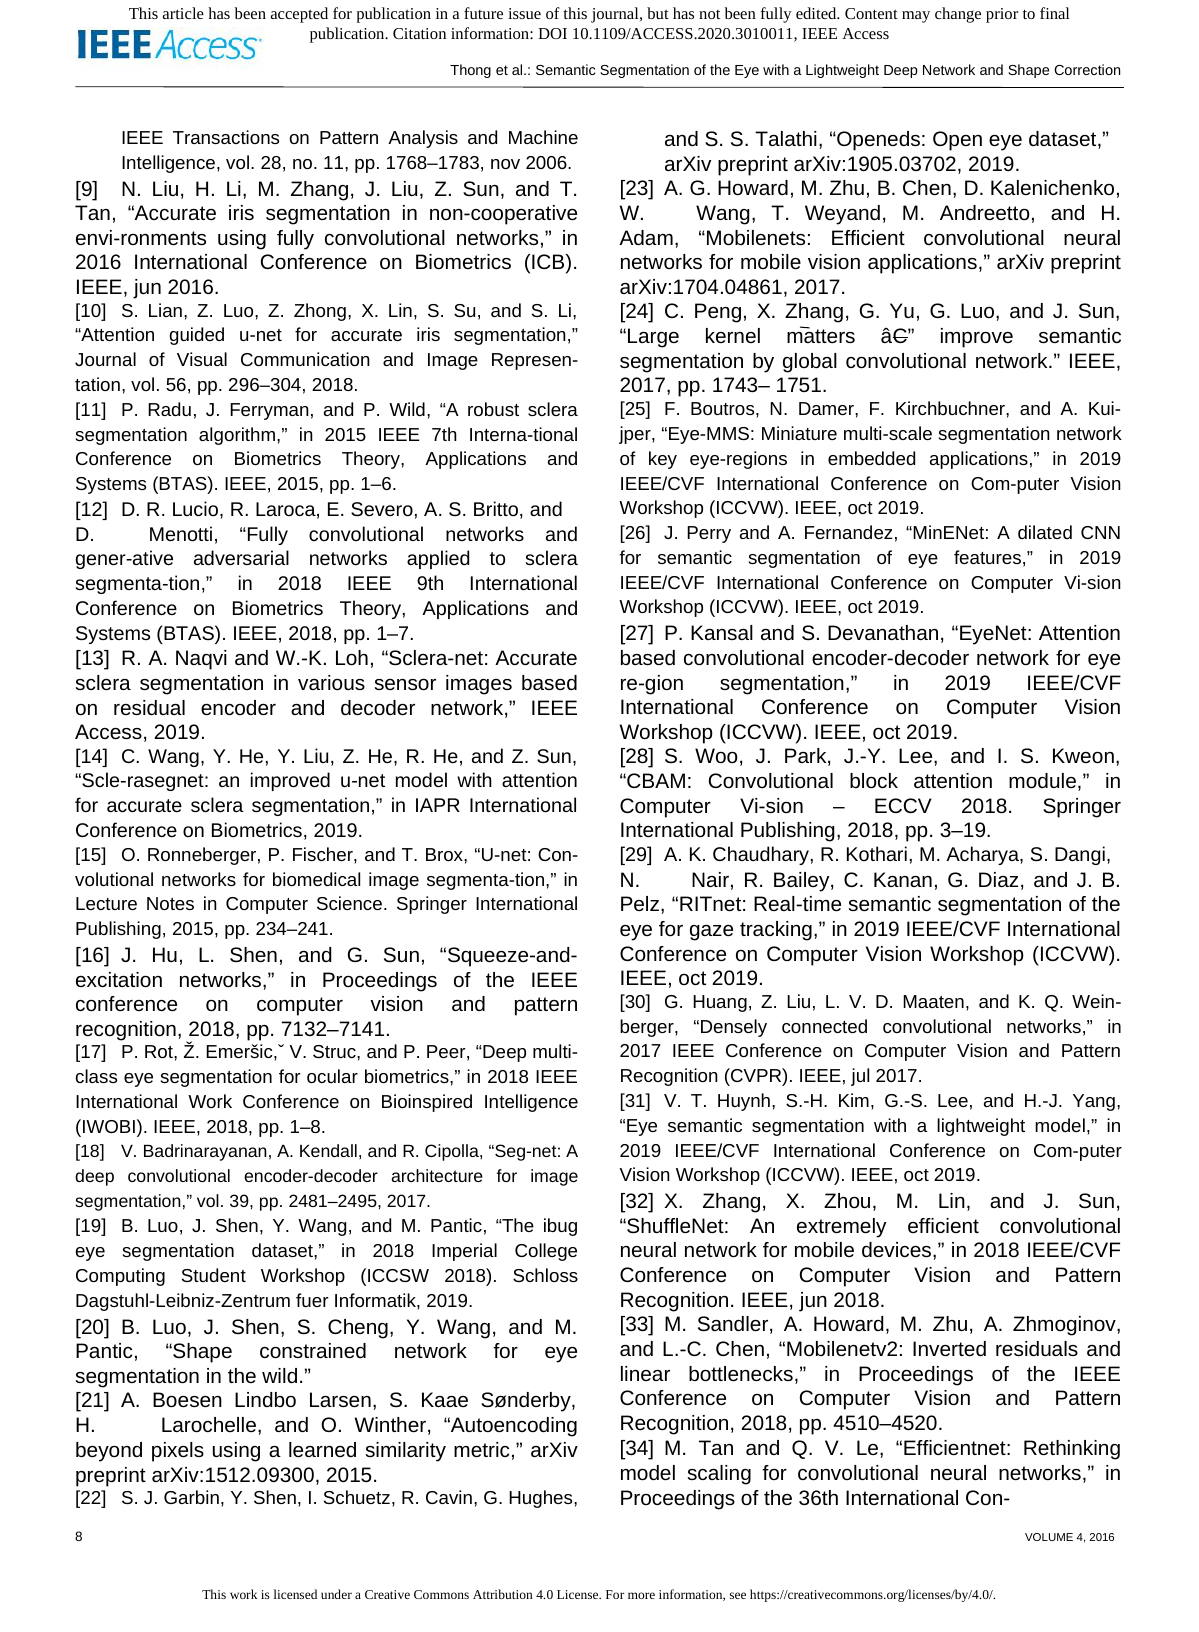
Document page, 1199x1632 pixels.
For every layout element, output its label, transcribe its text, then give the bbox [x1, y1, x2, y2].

list A. G. Howard, M. Zhu, B. Chen, D. Kalenichenko, [619, 176, 1122, 200]
picture [75, 27, 265, 62]
list V. T. Huynh, S.-H. Kim, G.-S. Lee, and H.-J. Yang, “Eye semantic segmentation with a lightweight model,” in 2019 IEEE/CVF International Conference on Com-puter Vision Workshop (ICCVW). IEEE, oct 2019. [619, 1090, 1122, 1186]
list A. Boesen Lindbo Larsen, S. Kaae Sønderby, [75, 1388, 578, 1412]
list C. Wang, Y. He, Y. Liu, Z. He, R. He, and Z. Sun, “Scle-rasegnet: an improved u-net model with attention for accurate sclera segmentation,” in IAPR International Conference on Biometrics, 2019. [75, 745, 578, 841]
list S. J. Garbin, Y. Shen, I. Schuetz, R. Cavin, G. Hughes, [75, 1487, 578, 1509]
list J. Hu, L. Shen, and G. Sun, “Squeeze-and-excitation networks,” in Proceedings of the IEEE conference on computer vision and pattern recognition, 2018, pp. 7132–7141. [75, 943, 578, 1041]
text This work is licensed under a Creative Commons Attribution 4.0 License. For more information, see https://creativecommons.org/licenses/by/4.0/. [75, 1587, 1124, 1602]
list B. Luo, J. Shen, Y. Wang, and M. Pantic, “The ibug eye segmentation dataset,” in 2018 Imperial College Computing Student Workshop (ICCSW 2018). Schloss Dagstuhl-Leibniz-Zentrum fuer Informatik, 2019. [75, 1215, 578, 1311]
list M. Tan and Q. V. Le, “Efficientnet: Rethinking model scaling for convolutional neural networks,” in Proceedings of the 36th International Con- [619, 1435, 1122, 1509]
list A. K. Chaudhary, R. Kothari, M. Acharya, S. Dangi, [619, 843, 1122, 866]
list D. R. Lucio, R. Laroca, E. Severo, A. S. Britto, and [75, 498, 578, 521]
list V. Badrinarayanan, A. Kendall, and R. Cipolla, “Seg-net: A deep convolutional encoder-decoder architecture for image segmentation,” vol. 39, pp. 2481–2495, 2017. [75, 1141, 578, 1211]
list Larochelle, and O. Winther, “Autoencoding beyond pixels using a learned similarity metric,” arXiv preprint arXiv:1512.09300, 2015. [75, 1413, 578, 1486]
list M. Sandler, A. Howard, M. Zhu, A. Zhmoginov, and L.-C. Chen, “Mobilenetv2: Inverted residuals and linear bottlenecks,” in Proceedings of the IEEE Conference on Computer Vision and Pattern Recognition, 2018, pp. 4510–4520. [619, 1312, 1122, 1434]
list F. Boutros, N. Damer, F. Kirchbuchner, and A. Kui-jper, “Eye-MMS: Miniature multi-scale segmentation network of key eye-regions in embedded applications,” in 2019 IEEE/CVF International Conference on Com-puter Vision Workshop (ICCVW). IEEE, oct 2019. [619, 398, 1122, 519]
list G. Huang, Z. Liu, L. V. D. Maaten, and K. Q. Wein-berger, “Densely connected convolutional networks,” in 2017 IEEE Conference on Computer Vision and Pattern Recognition (CVPR). IEEE, jul 2017. [619, 991, 1122, 1087]
list C. Peng, X. Zhang, G. Yu, G. Luo, and J. Sun, “Large kernel matters âC” improve semantic segmentation by global convolutional network.” IEEE, 2017, pp. 1743– 1751. [619, 299, 1122, 397]
list B. Luo, J. Shen, S. Cheng, Y. Wang, and M. Pantic, “Shape constrained network for eye segmentation in the wild.” [75, 1314, 578, 1388]
text and S. S. Talathi, “Openeds: Open eye dataset,” arXiv preprint arXiv:1905.03702, 2019. [664, 127, 1122, 175]
list Nair, R. Bailey, C. Kanan, G. Diaz, and J. B. Pelz, “RITnet: Real-time semantic segmentation of the eye for gaze tracking,” in 2019 IEEE/CVF International Conference on Computer Vision Workshop (ICCVW). IEEE, oct 2019. [619, 868, 1122, 990]
list R. A. Naqvi and W.-K. Loh, “Sclera-net: Accurate sclera segmentation in various sensor images based on residual encoder and decoder network,” IEEE Access, 2019. [75, 646, 578, 744]
list P. Kansal and S. Devanathan, “EyeNet: Attention based convolutional encoder-decoder network for eye re-gion segmentation,” in 2019 IEEE/CVF International Conference on Computer Vision Workshop (ICCVW). IEEE, oct 2019. [619, 621, 1122, 743]
list J. Perry and A. Fernandez, “MinENet: A dilated CNN for semantic segmentation of eye features,” in 2019 IEEE/CVF International Conference on Computer Vi-sion Workshop (ICCVW). IEEE, oct 2019. [619, 522, 1122, 618]
text Thong et al.: Semantic Segmentation of the Eye with a Lightweight Deep Network and Shape Correction [75, 62, 1122, 79]
text 8 VOLUME 4, 2016 [75, 1529, 1122, 1544]
text This article has been accepted for publication in a future issue of this journal, but has not been fully edited. Content may change prior to final publication. Citation information: DOI 10.1109/ACCESS.2020.3010011, IEEE Access [104, 4, 1095, 43]
list P. Radu, J. Ferryman, and P. Wild, “A robust sclera segmentation algorithm,” in 2015 IEEE 7th Interna-tional Conference on Biometrics Theory, Applications and Systems (BTAS). IEEE, 2015, pp. 1–6. [75, 399, 578, 494]
list S. Woo, J. Park, J.-Y. Lee, and I. S. Kweon, “CBAM: Convolutional block attention module,” in Computer Vi-sion – ECCV 2018. Springer International Publishing, 2018, pp. 3–19. [619, 744, 1122, 842]
list P. Rot, Ž. Emeršic,ˇ V. Struc, and P. Peer, “Deep multi-class eye segmentation for ocular biometrics,” in 2018 IEEE International Work Conference on Bioinspired Intelligence (IWOBI). IEEE, 2018, pp. 1–8. [75, 1041, 578, 1137]
list O. Ronneberger, P. Fischer, and T. Brox, “U-net: Con-volutional networks for biomedical image segmenta-tion,” in Lecture Notes in Computer Science. Springer International Publishing, 2015, pp. 234–241. [75, 844, 578, 939]
list Wang, T. Weyand, M. Andreetto, and H. Adam, “Mobilenets: Efficient convolutional neural networks for mobile vision applications,” arXiv preprint arXiv:1704.04861, 2017. [619, 201, 1122, 299]
list N. Liu, H. Li, M. Zhang, J. Liu, Z. Sun, and T. Tan, “Accurate iris segmentation in non-cooperative envi-ronments using fully convolutional networks,” in 2016 International Conference on Biometrics (ICB). IEEE, jun 2016. [75, 176, 578, 299]
text IEEE Transactions on Pattern Analysis and Machine Intelligence, vol. 28, no. 11, pp. 1768–1783, nov 2006. [121, 127, 578, 173]
list S. Lian, Z. Luo, Z. Zhong, X. Lin, S. Su, and S. Li, “Attention guided u-net for accurate iris segmentation,” Journal of Visual Communication and Image Represen-tation, vol. 56, pp. 296–304, 2018. [75, 299, 578, 395]
list Menotti, “Fully convolutional networks and gener-ative adversarial networks applied to sclera segmenta-tion,” in 2018 IEEE 9th International Conference on Biometrics Theory, Applications and Systems (BTAS). IEEE, 2018, pp. 1–7. [75, 523, 578, 644]
list X. Zhang, X. Zhou, M. Lin, and J. Sun, “ShuffleNet: An extremely efficient convolutional neural network for mobile devices,” in 2018 IEEE/CVF Conference on Computer Vision and Pattern Recognition. IEEE, jun 2018. [619, 1189, 1122, 1311]
